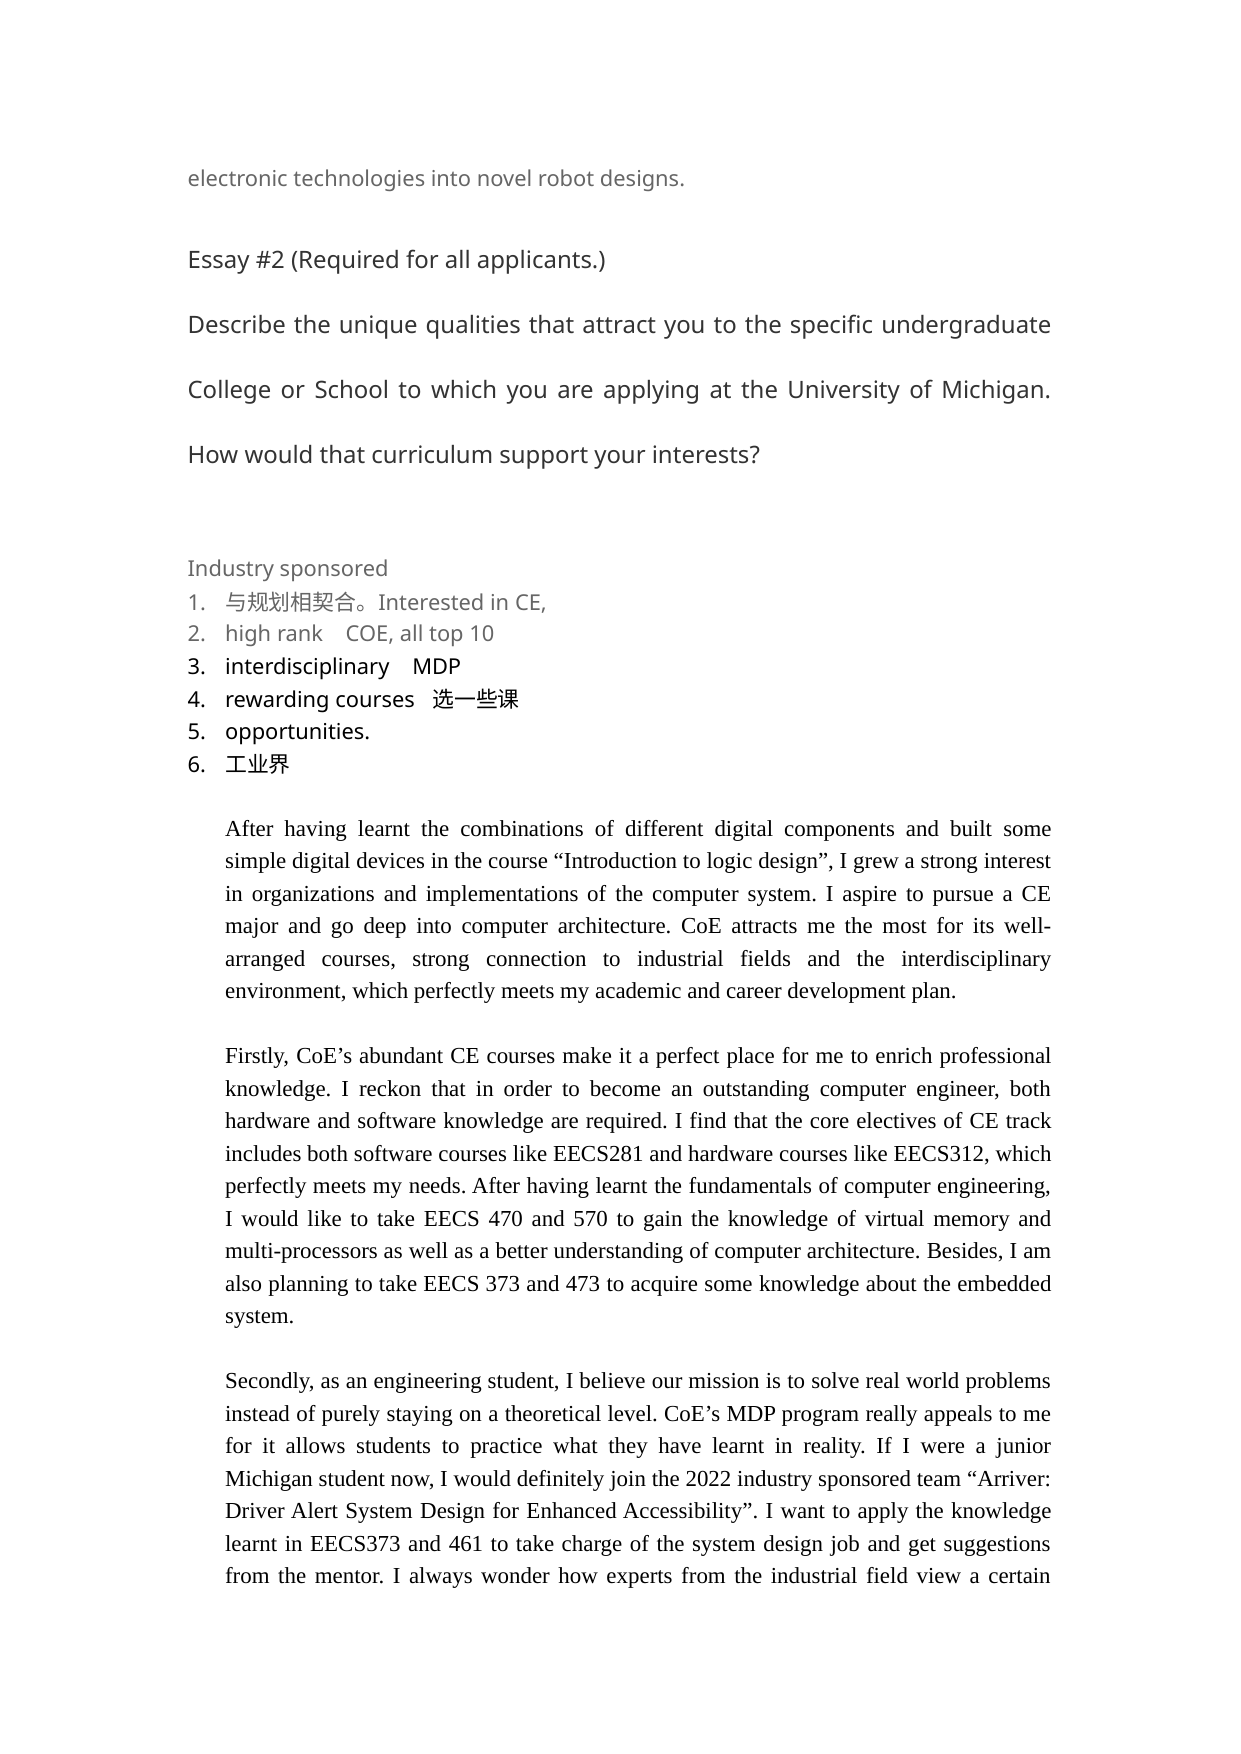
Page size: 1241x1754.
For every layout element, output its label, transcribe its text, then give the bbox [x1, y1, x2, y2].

list 工业界 [187, 747, 1053, 779]
text Firstly, CoE’s abundant CE courses make it a perfect place for me to enrich professional knowledge. I reckon that in order to become an outstanding computer engineer, both hardware and software knowledge are required. I find that the core electives of CE track includes both software courses like EECS281 and hardware courses like EECS312, which perfectly meets my needs. After having learnt the fundamentals of computer engineering, I would like to take EECS 470 and 570 to gain the knowledge of virtual memory and multi-processors as well as a better understanding of computer architecture. Besides, I am also planning to take EECS 373 and 473 to acquire some knowledge about the embedded system. [225, 1039, 1053, 1332]
list high rank COE, all top 10 [187, 617, 1053, 649]
text Essay #2 (Required for all applicants.) Describe the unique qualities that attract you to the specific undergraduate College or School to which you are applying at the University of Michigan. How would that curriculum support your interests? [187, 227, 1053, 487]
list rewarding courses 选一些课 [187, 682, 1053, 714]
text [225, 1364, 1053, 1592]
text After having learnt the combinations of different digital components and built some simple digital devices in the course “Introduction to logic design”, I grew a strong interest in organizations and implementations of the computer system. I aspire to pursue a CE major and go deep into computer architecture. CoE attracts me the most for its well-arranged courses, strong connection to industrial fields and the interdisciplinary environment, which perfectly meets my academic and career development plan. [225, 812, 1053, 1007]
list interdisciplinary MDP [187, 649, 1053, 682]
list 与规划相契合。Interested in CE, [187, 584, 1053, 617]
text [187, 162, 1053, 194]
list opportunities. [187, 714, 1053, 747]
text Industry sponsored [187, 552, 1053, 584]
